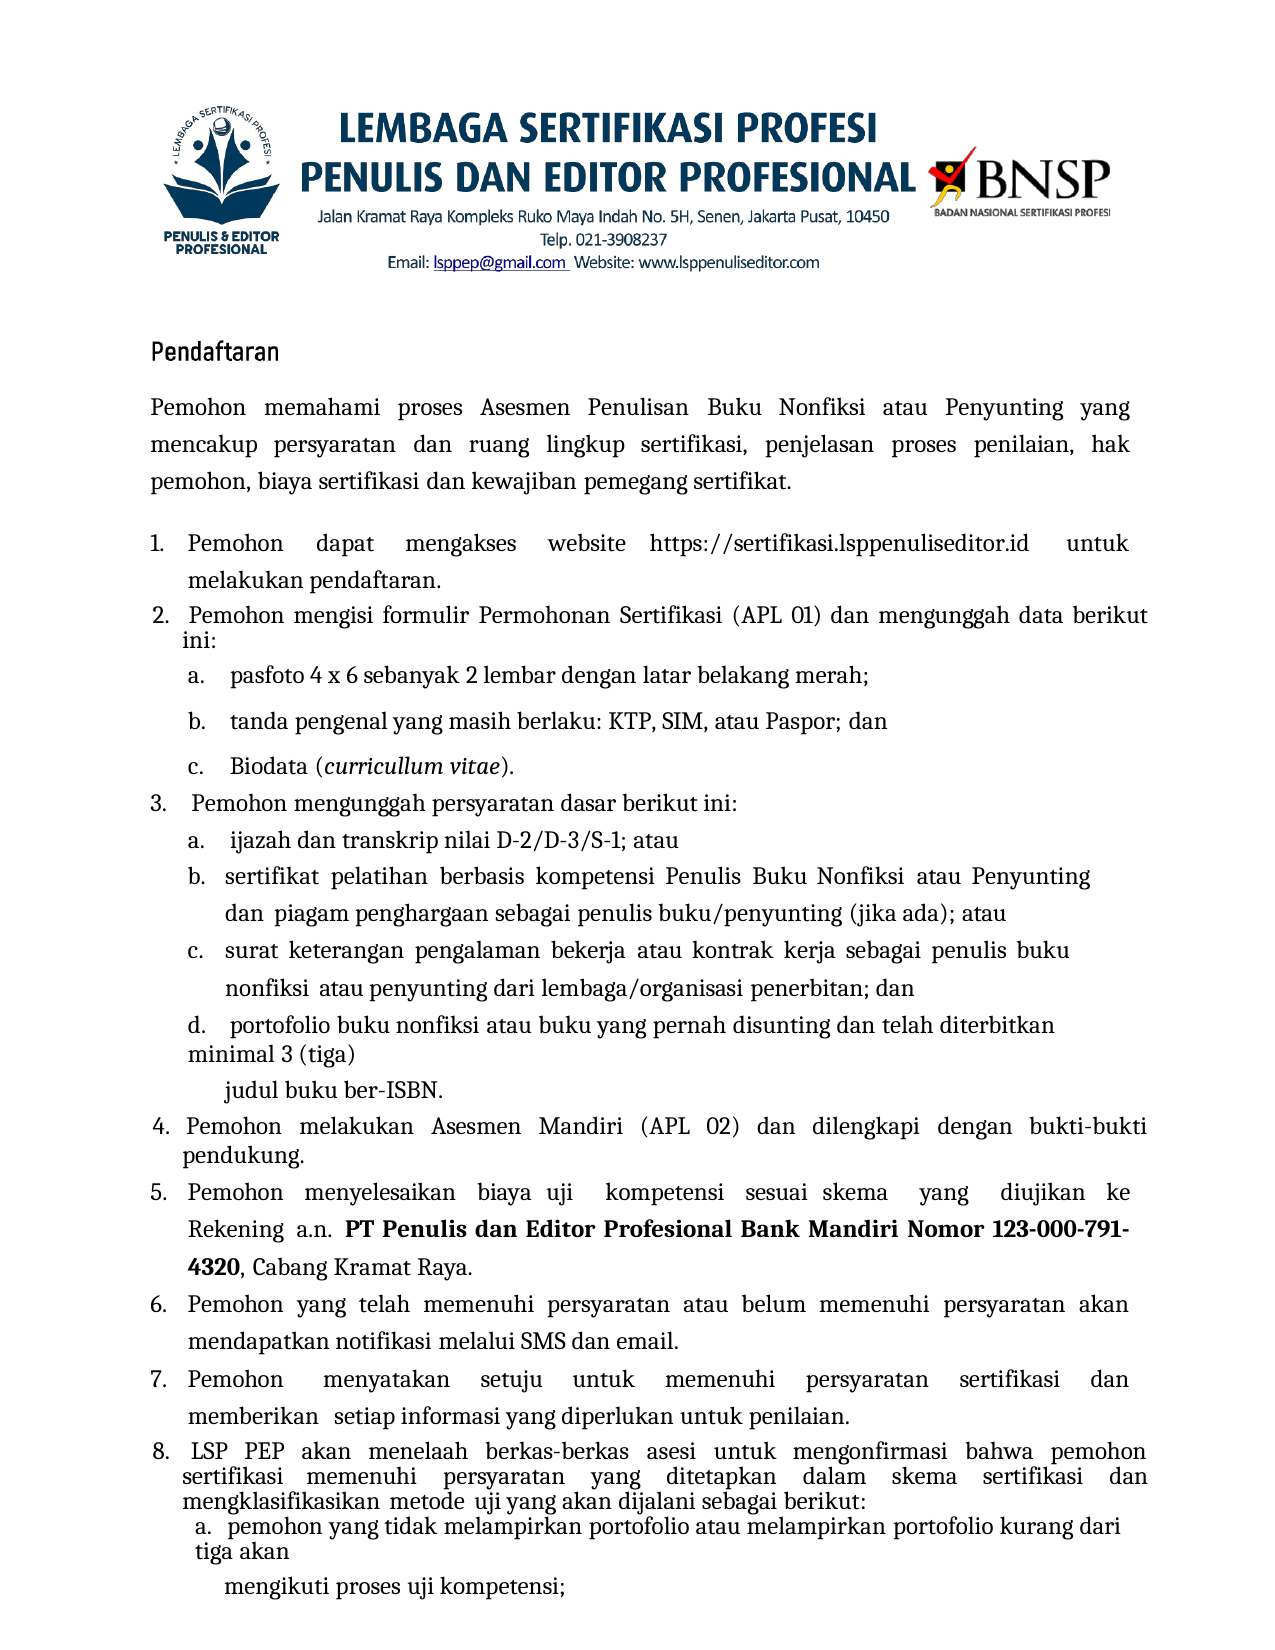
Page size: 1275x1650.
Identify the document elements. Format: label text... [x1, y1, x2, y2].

text Pemohon memahami proses Asesmen Penulisan Buku Nonfiksi atau Penyunting yang mencakup persyaratan dan ruang lingkup sertifikasi, penjelasan proses penilaian, hak pemohon, biaya sertifikasi dan kewajiban pemegang sertifikat. [150, 392, 1130, 496]
text 3. Pemohon mengunggah persyaratan dasar berikut ini: [150, 789, 1148, 818]
text a. pasfoto 4 x 6 sebanyak 2 lembar dengan latar belakang merah; [188, 661, 1142, 690]
text 7. Pemohon menyatakan setuju untuk memenuhi persyaratan sertifikasi dan memberikan setiap informasi yang diperlukan untuk penilaian. [150, 1365, 1130, 1431]
text 8. LSP PEP akan menelaah berkas-berkas asesi untuk mengonfirmasi bahwa pemohon sertifikasi memenuhi persyaratan yang ditetapkan dalam skema sertifikasi dan mengklasifikasikan metode uji yang akan dijalani sebagai berikut: [152, 1439, 1148, 1514]
text judul buku ber-ISBN. [225, 1076, 1148, 1105]
text mengikuti proses uji kompetensi; [224, 1572, 1148, 1600]
text a. pemohon yang tidak melampirkan portofolio atau melampirkan portofolio kurang dari tiga akan [195, 1514, 1148, 1564]
text d. portofolio buku nonfiksi atau buku yang pernah disunting dan telah diterbitkan minimal 3 (tiga) [188, 1011, 1148, 1068]
text 4. Pemohon melakukan Asesmen Mandiri (APL 02) dan dilengkapi dengan bukti-bukti pendukung. [152, 1112, 1148, 1170]
text 6. Pemohon yang telah memenuhi persyaratan atau belum memenuhi persyaratan akan mendapatkan notifikasi melalui SMS dan email. [150, 1290, 1129, 1356]
text 2. Pemohon mengisi formulir Permohonan Sertifikasi (APL 01) dan mengunggah data berikut ini: [152, 603, 1148, 653]
text b. sertifikat pelatihan berbasis kompetensi Penulis Buku Nonfiksi atau Penyunting dan piagam penghargaan sebagai penulis buku/penyunting (jika ada); atau [187, 862, 1117, 928]
text a. ijazah dan transkrip nilai D-2/D-3/S-1; atau [188, 826, 1148, 854]
text c. Biodata (curricullum vitae). [188, 752, 1142, 781]
text b. tanda pengenal yang masih berlaku: KTP, SIM, atau Paspor; dan [188, 707, 1142, 735]
picture [133, 70, 1138, 313]
picture [150, 333, 290, 366]
text 1. Pemohon dapat mengakses website https://sertifikasi.lsppenuliseditor.id untuk melakukan pendaftaran. [150, 528, 1129, 594]
text 5. Pemohon menyelesaikan biaya uji kompetensi sesuai skema yang diujikan ke Rekening a.n. PT Penulis dan Editor Profesional Bank Mandiri Nomor 123-000-791-4320, Cabang Kramat Raya. [150, 1178, 1130, 1281]
text c. surat keterangan pengalaman bekerja atau kontrak kerja sebagai penulis buku nonfiksi atau penyunting dari lembaga/organisasi penerbitan; dan [187, 936, 1116, 1002]
